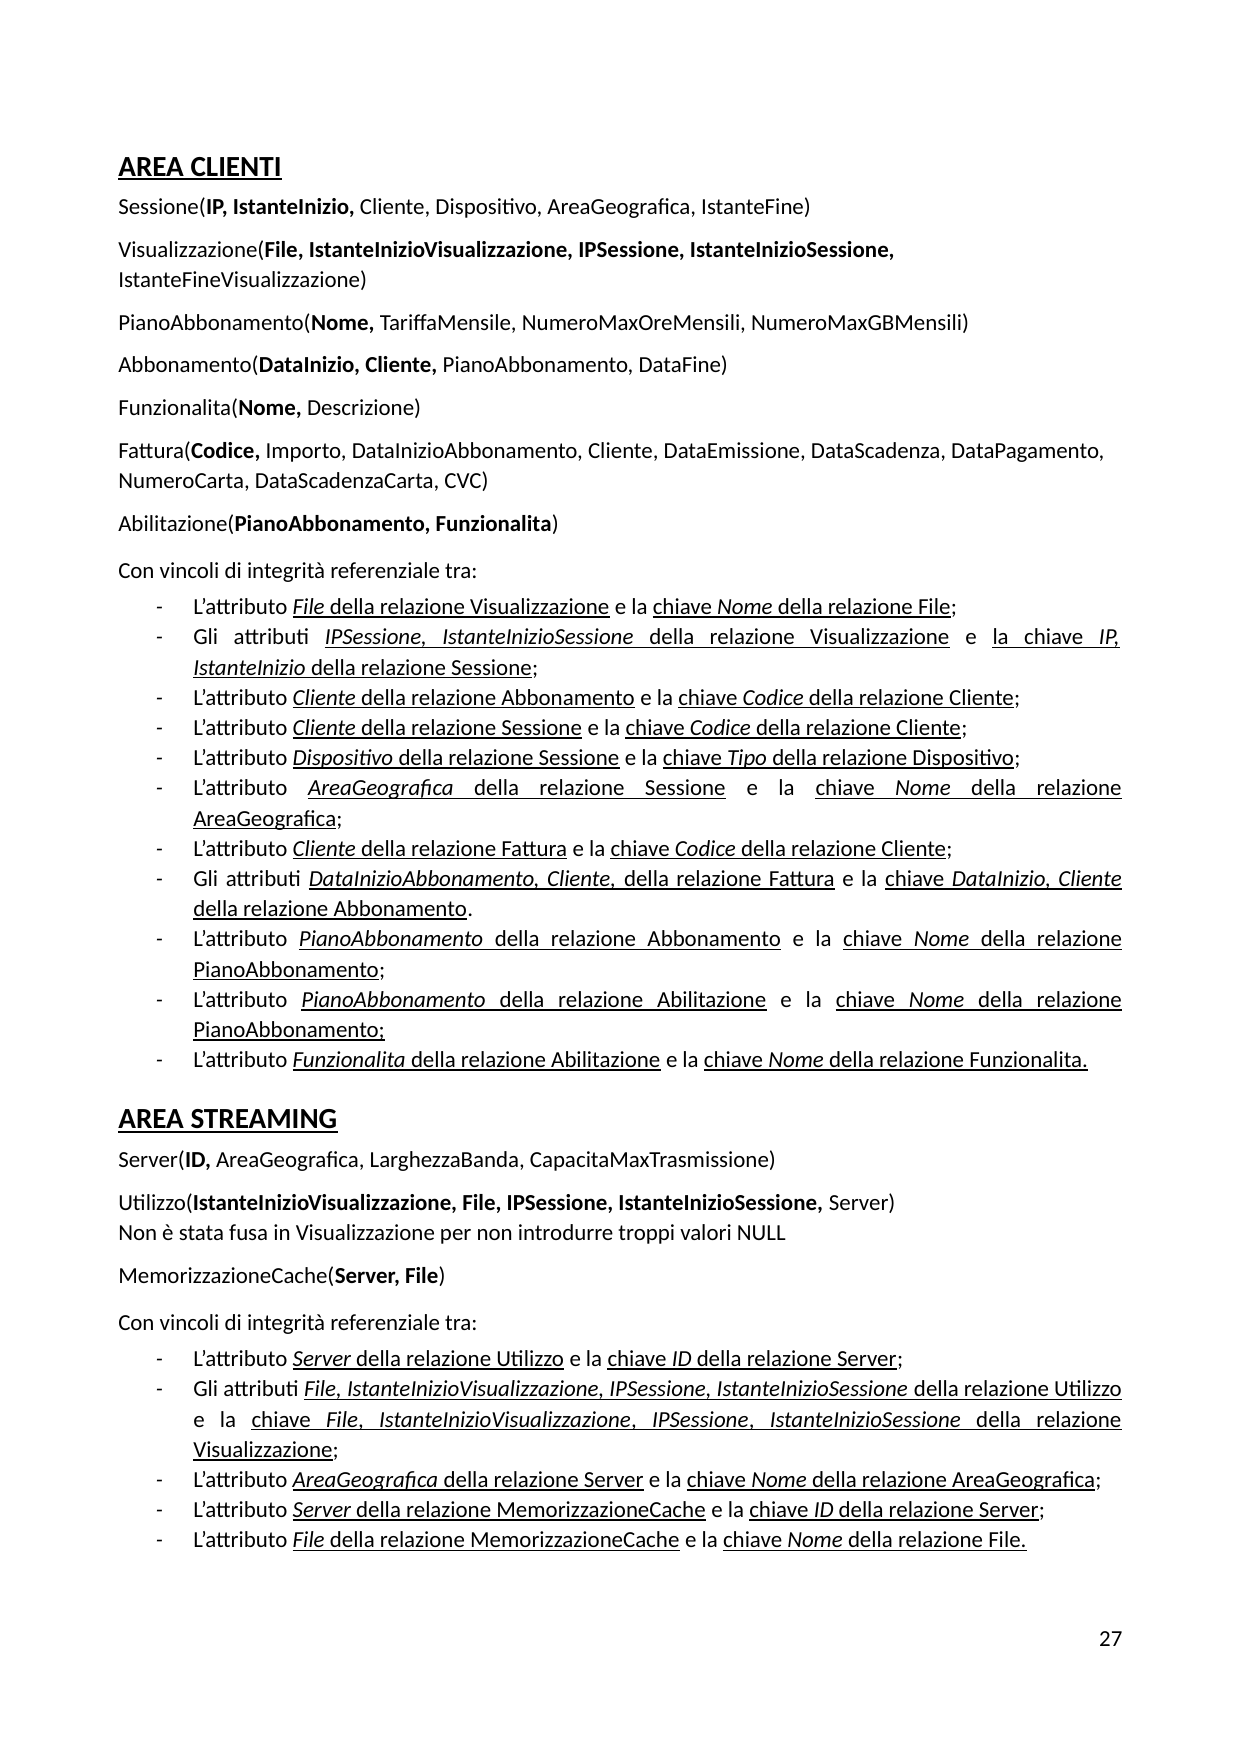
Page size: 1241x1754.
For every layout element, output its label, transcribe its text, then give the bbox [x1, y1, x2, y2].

text Non è stata fusa in Visualizzazione per non introdurre troppi valori NULL [118, 1218, 1122, 1246]
list L’attributo Server della relazione MemorizzazioneCache e la chiave ID della relazione Server; [156, 1495, 1122, 1523]
list L’attributo AreaGeografica della relazione Sessione e la chiave Nome della relazione AreaGeografica; [156, 773, 1122, 832]
list Gli attributi File, IstanteInizioVisualizzazione, IPSessione, IstanteInizioSessione della relazione Utilizzo e la chiave File, IstanteInizioVisualizzazione, IPSessione, IstanteInizioSessione della relazione Visualizzazione; [156, 1374, 1122, 1463]
text PianoAbbonamento(Nome, TariffaMensile, NumeroMaxOreMensili, NumeroMaxGBMensili) [118, 308, 1122, 336]
list L’attributo Cliente della relazione Abbonamento e la chiave Codice della relazione Cliente; [156, 683, 1122, 711]
list Gli attributi DataInizioAbbonamento, Cliente, della relazione Fattura e la chiave DataInizio, Cliente della relazione Abbonamento. [156, 864, 1122, 922]
list L’attributo File della relazione MemorizzazioneCache e la chiave Nome della relazione File. [156, 1526, 1122, 1553]
list L’attributo PianoAbbonamento della relazione Abilitazione e la chiave Nome della relazione PianoAbbonamento; [156, 985, 1122, 1043]
list Gli attributi IPSessione, IstanteInizioSessione della relazione Visualizzazione e la chiave IP, IstanteInizio della relazione Sessione; [156, 622, 1122, 681]
text Sessione(IP, IstanteInizio, Cliente, Dispositivo, AreaGeografica, IstanteFine) [118, 192, 1122, 220]
text Server(ID, AreaGeografica, LarghezzaBanda, CapacitaMaxTrasmissione) [118, 1145, 1122, 1173]
text AREA CLIENTI [118, 148, 1122, 183]
text Con vincoli di integrità referenziale tra: [118, 1308, 1122, 1336]
text Abbonamento(DataInizio, Cliente, PianoAbbonamento, DataFine) [118, 351, 1122, 379]
list L’attributo Funzionalita della relazione Abilitazione e la chiave Nome della relazione Funzionalita. [156, 1045, 1122, 1073]
text Utilizzo(IstanteInizioVisualizzazione, File, IPSessione, IstanteInizioSessione, Server) [118, 1188, 1122, 1216]
list L’attributo Server della relazione Utilizzo e la chiave ID della relazione Server; [156, 1344, 1122, 1372]
list L’attributo File della relazione Visualizzazione e la chiave Nome della relazione File; [156, 592, 1122, 620]
text MemorizzazioneCache(Server, File) [118, 1261, 1122, 1289]
list L’attributo AreaGeografica della relazione Server e la chiave Nome della relazione AreaGeografica; [156, 1465, 1122, 1493]
text Abilitazione(PianoAbbonamento, Funzionalita) [118, 509, 1122, 537]
list L’attributo PianoAbbonamento della relazione Abbonamento e la chiave Nome della relazione PianoAbbonamento; [156, 924, 1122, 983]
list L’attributo Cliente della relazione Fattura e la chiave Codice della relazione Cliente; [156, 834, 1122, 862]
text Fattura(Codice, Importo, DataInizioAbbonamento, Cliente, DataEmissione, DataScadenza, DataPagamento, NumeroCarta, DataScadenzaCarta, CVC) [118, 436, 1122, 494]
text Con vincoli di integrità referenziale tra: [118, 556, 1122, 584]
list L’attributo Dispositivo della relazione Sessione e la chiave Tipo della relazione Dispositivo; [156, 743, 1122, 771]
text Funzionalita(Nome, Descrizione) [118, 393, 1122, 421]
text AREA STREAMING [118, 1101, 1122, 1136]
text Visualizzazione(File, IstanteInizioVisualizzazione, IPSessione, IstanteInizioSessione, IstanteFineVisualizzazione) [118, 235, 1122, 293]
list L’attributo Cliente della relazione Sessione e la chiave Codice della relazione Cliente; [156, 713, 1122, 741]
